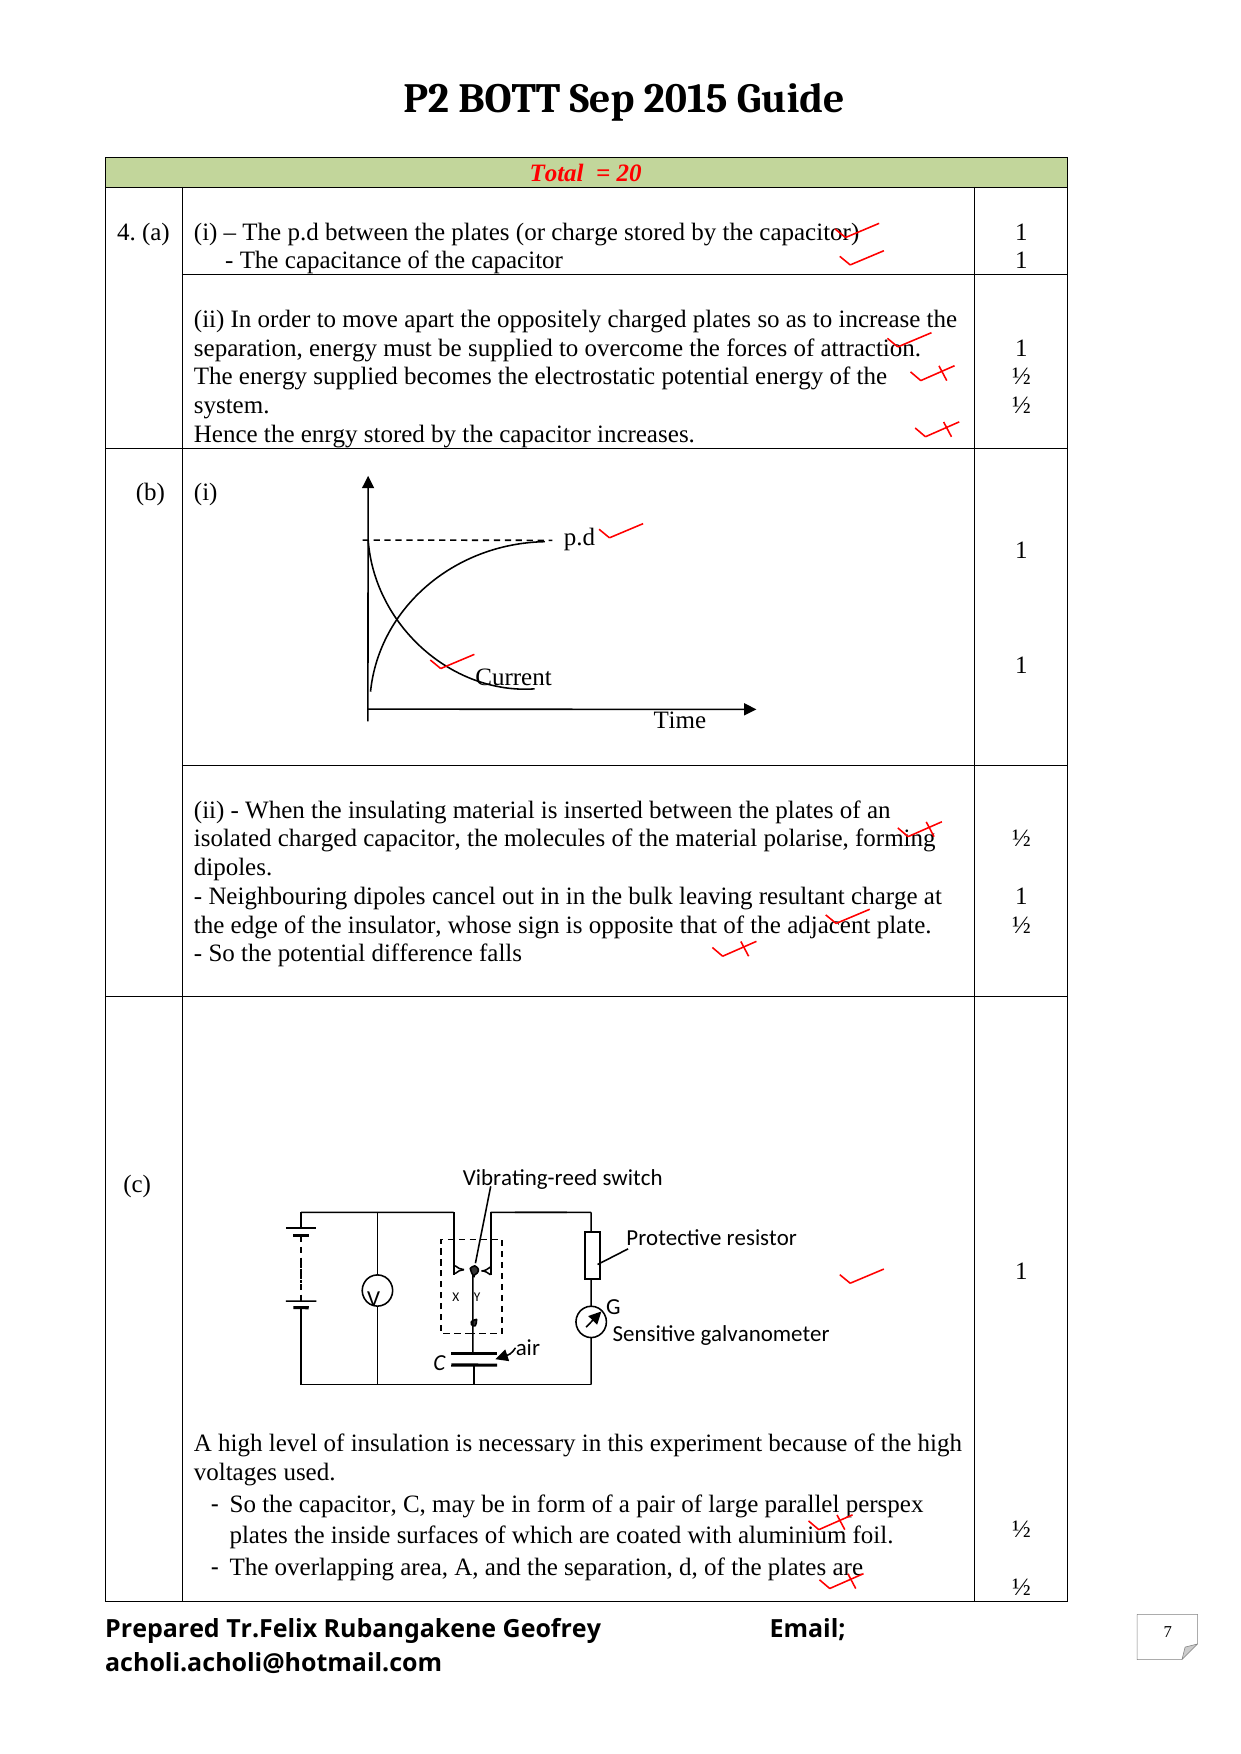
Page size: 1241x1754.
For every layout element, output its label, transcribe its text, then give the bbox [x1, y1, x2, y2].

table_cell Total = 20 [106, 158, 1067, 187]
table_cell (i) [183, 449, 974, 765]
table_cell 1 ½ ½ ½ ½ ½ ½ ½ ½ [975, 997, 1067, 1601]
table_cell 1 1 [975, 449, 1067, 765]
table_cell ½ 1 ½ [975, 766, 1067, 996]
table_cell 1 1 [975, 188, 1067, 274]
table_cell 1 ½ ½ [975, 275, 1067, 448]
table_cell (ii) In order to move apart the oppositely charged plates so as to increase the separation, energy must be supplied to overcome the forces of attraction. The energy supplied becomes the electrostatic potential energy of the system. Hence the enrgy stored by the capacitor increases. [183, 275, 974, 448]
table_cell (b) [106, 449, 182, 996]
table_cell (i) – The p.d between the plates (or charge stored by the capacitor) - The capacitance of the capacitor [183, 188, 974, 274]
table_cell 4. (a) [106, 188, 182, 448]
table_cell (ii) - When the insulating material is inserted between the plates of an isolated charged capacitor, the molecules of the material polarise, forming dipoles. - Neighbouring dipoles cancel out in in the bulk leaving resultant charge at the edge of the insulator, whose sign is opposite that of the adjacent plate. - So the potential difference falls [183, 766, 974, 996]
table_cell (c) [106, 997, 182, 1601]
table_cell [183, 997, 974, 1601]
